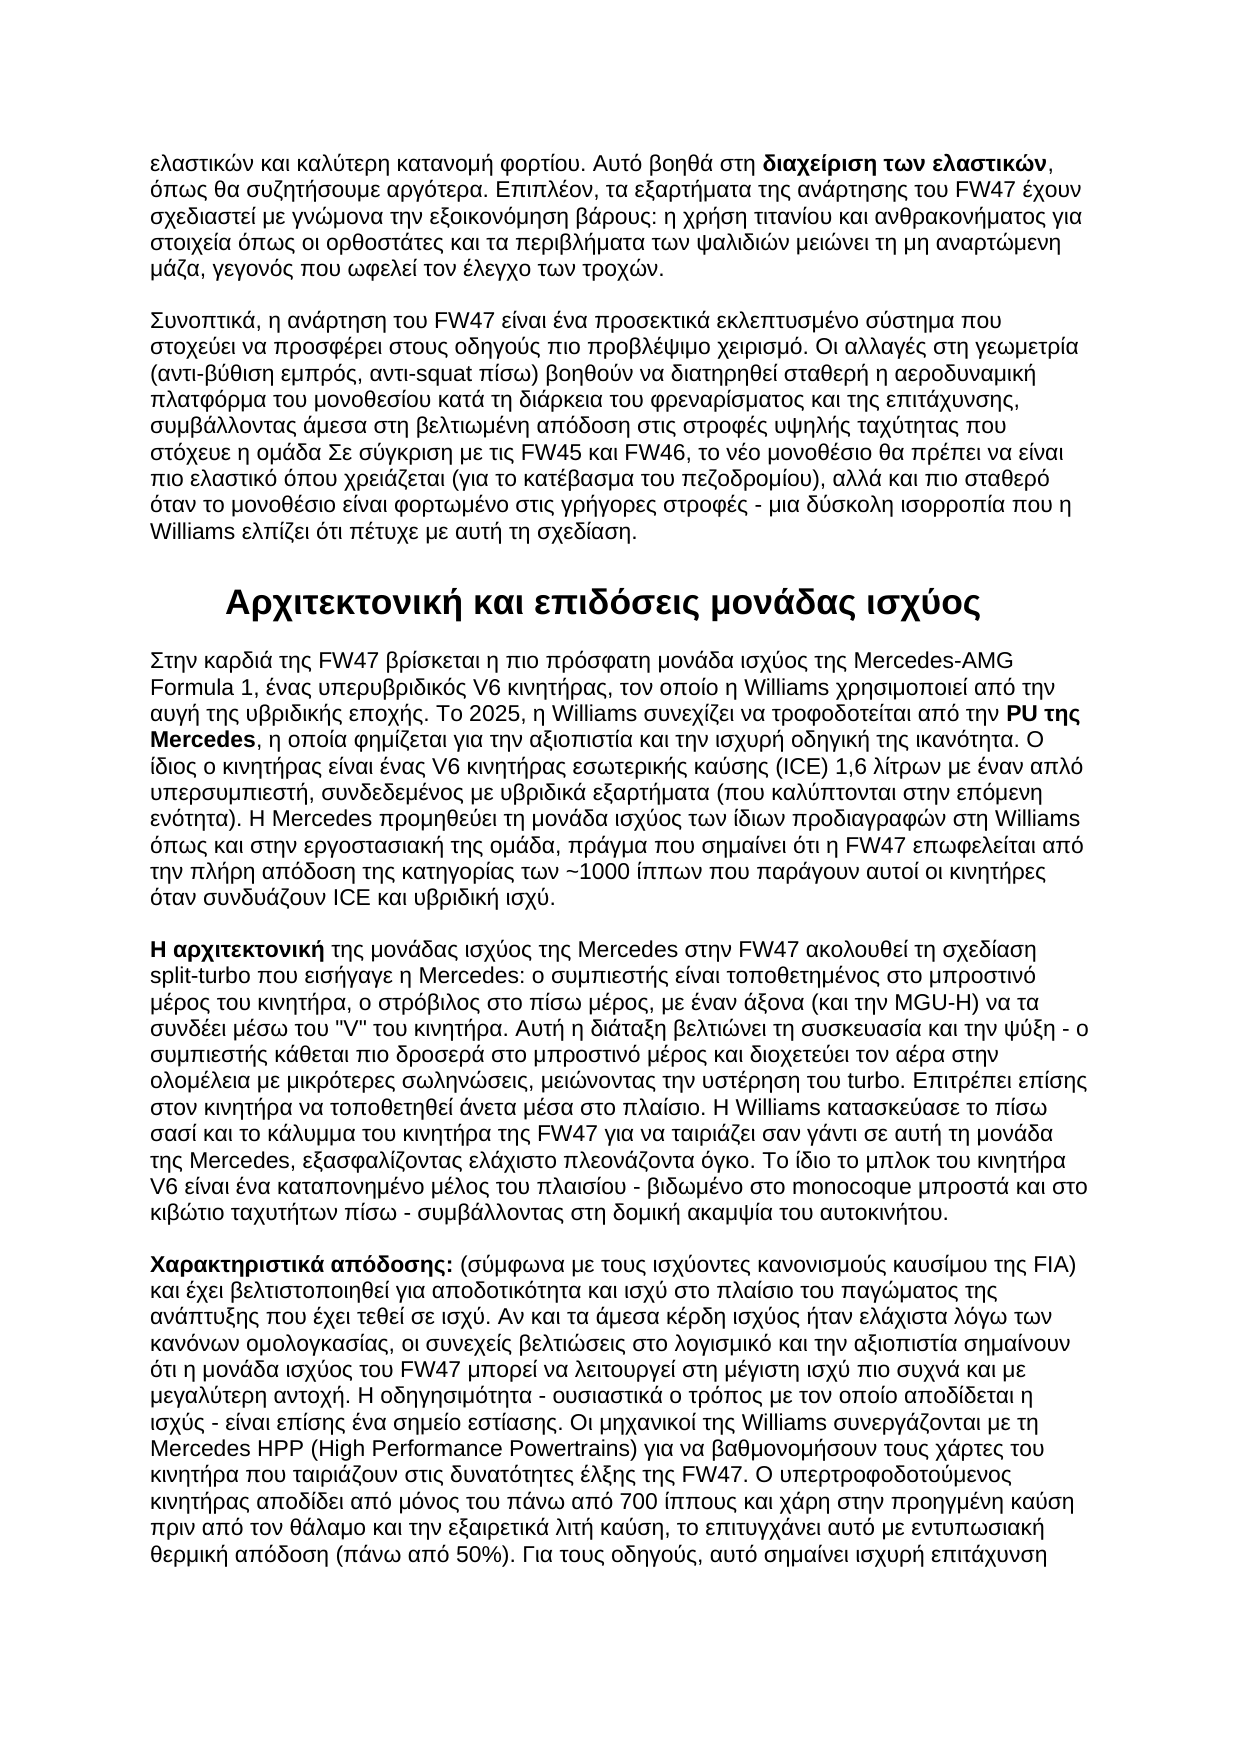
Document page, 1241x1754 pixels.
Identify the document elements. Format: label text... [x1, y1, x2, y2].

text Συνοπτικά, η ανάρτηση του FW47 είναι ένα προσεκτικά εκλεπτυσμένο σύστημα που στοχεύει να προσφέρει στους οδηγούς πιο προβλέψιμο χειρισμό. Οι αλλαγές στη γεωμετρία (αντι-βύθιση εμπρός, αντι-squat πίσω) βοηθούν να διατηρηθεί σταθερή η αεροδυναμική πλατφόρμα του μονοθεσίου κατά τη διάρκεια του φρεναρίσματος και της επιτάχυνσης, συμβάλλοντας άμεσα στη βελτιωμένη απόδοση στις στροφές υψηλής ταχύτητας που στόχευε η ομάδα Σε σύγκριση με τις FW45 και FW46, το νέο μονοθέσιο θα πρέπει να είναι πιο ελαστικό όπου χρειάζεται (για το κατέβασμα του πεζοδρομίου), αλλά και πιο σταθερό όταν το μονοθέσιο είναι φορτωμένο στις γρήγορες στροφές - μια δύσκολη ισορροπία που η Williams ελπίζει ότι πέτυχε με αυτή τη σχεδίαση. [150, 307, 1090, 544]
text Στην καρδιά της FW47 βρίσκεται η πιο πρόσφατη μονάδα ισχύος της Mercedes-AMG Formula 1, ένας υπερυβριδικός V6 κινητήρας, τον οποίο η Williams χρησιμοποιεί από την αυγή της υβριδικής εποχής. Το 2025, η Williams συνεχίζει να τροφοδοτείται από την PU της Mercedes, η οποία φημίζεται για την αξιοπιστία και την ισχυρή οδηγική της ικανότητα. Ο ίδιος ο κινητήρας είναι ένας V6 κινητήρας εσωτερικής καύσης (ICE) 1,6 λίτρων με έναν απλό υπερσυμπιεστή, συνδεδεμένος με υβριδικά εξαρτήματα (που καλύπτονται στην επόμενη ενότητα). Η Mercedes προμηθεύει τη μονάδα ισχύος των ίδιων προδιαγραφών στη Williams όπως και στην εργοστασιακή της ομάδα, πράγμα που σημαίνει ότι η FW47 επωφελείται από την πλήρη απόδοση της κατηγορίας των ~1000 ίππων που παράγουν αυτοί οι κινητήρες όταν συνδυάζουν ICE και υβριδική ισχύ. [150, 647, 1090, 911]
subtitle Αρχιτεκτονική και επιδόσεις μονάδας ισχύος [225, 581, 1090, 622]
text Η αρχιτεκτονική της μονάδας ισχύος της Mercedes στην FW47 ακολουθεί τη σχεδίαση split-turbo που εισήγαγε η Mercedes: ο συμπιεστής είναι τοποθετημένος στο μπροστινό μέρος του κινητήρα, ο στρόβιλος στο πίσω μέρος, με έναν άξονα (και την MGU-H) να τα συνδέει μέσω του "V" του κινητήρα. Αυτή η διάταξη βελτιώνει τη συσκευασία και την ψύξη - ο συμπιεστής κάθεται πιο δροσερά στο μπροστινό μέρος και διοχετεύει τον αέρα στην ολομέλεια με μικρότερες σωληνώσεις, μειώνοντας την υστέρηση του turbo. Επιτρέπει επίσης στον κινητήρα να τοποθετηθεί άνετα μέσα στο πλαίσιο. Η Williams κατασκεύασε το πίσω σασί και το κάλυμμα του κινητήρα της FW47 για να ταιριάζει σαν γάντι σε αυτή τη μονάδα της Mercedes, εξασφαλίζοντας ελάχιστο πλεονάζοντα όγκο. Το ίδιο το μπλοκ του κινητήρα V6 είναι ένα καταπονημένο μέλος του πλαισίου - βιδωμένο στο monocoque μπροστά και στο κιβώτιο ταχυτήτων πίσω - συμβάλλοντας στη δομική ακαμψία του αυτοκινήτου. [150, 936, 1090, 1226]
